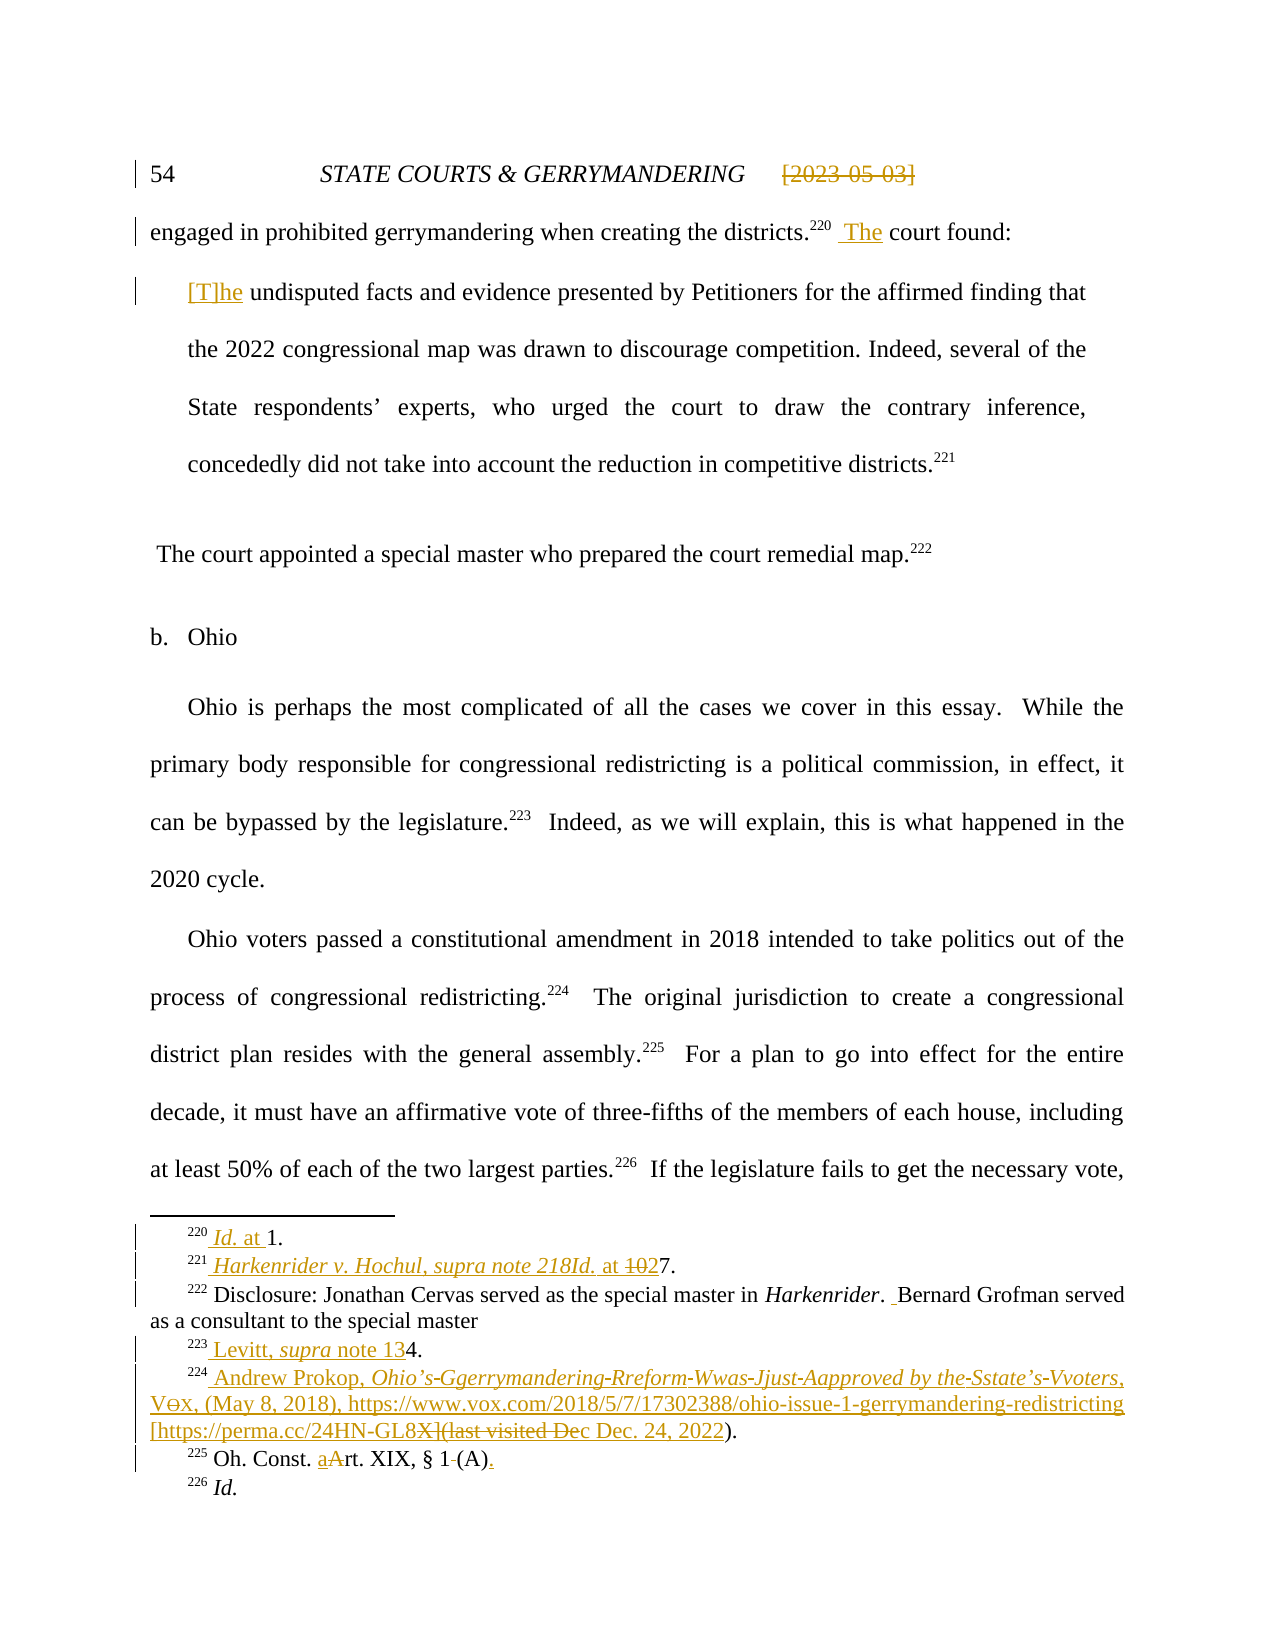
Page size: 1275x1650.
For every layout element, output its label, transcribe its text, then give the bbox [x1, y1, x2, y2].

text The court appointed a special master who prepared the court remedial map. [150, 539, 1125, 568]
text undisputed facts and evidence presented by Petitioners for the affirmed finding that the 2022 congressional map was drawn to discourage competition. Indeed, several of the State respondents’ experts, who urged the court to draw the contrary inference, concededly did not take into account the reduction in competitive districts. [187, 277, 1087, 478]
text Ohio is perhaps the most complicated of all the cases we cover in this essay. While the primary body responsible for congressional redistricting is a political commission, in effect, it can be bypassed by the legislature. Indeed, as we will explain, this is what happened in the 2020 cycle. [150, 692, 1125, 893]
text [150, 924, 1125, 1183]
subtitle Ohio [150, 622, 1125, 651]
